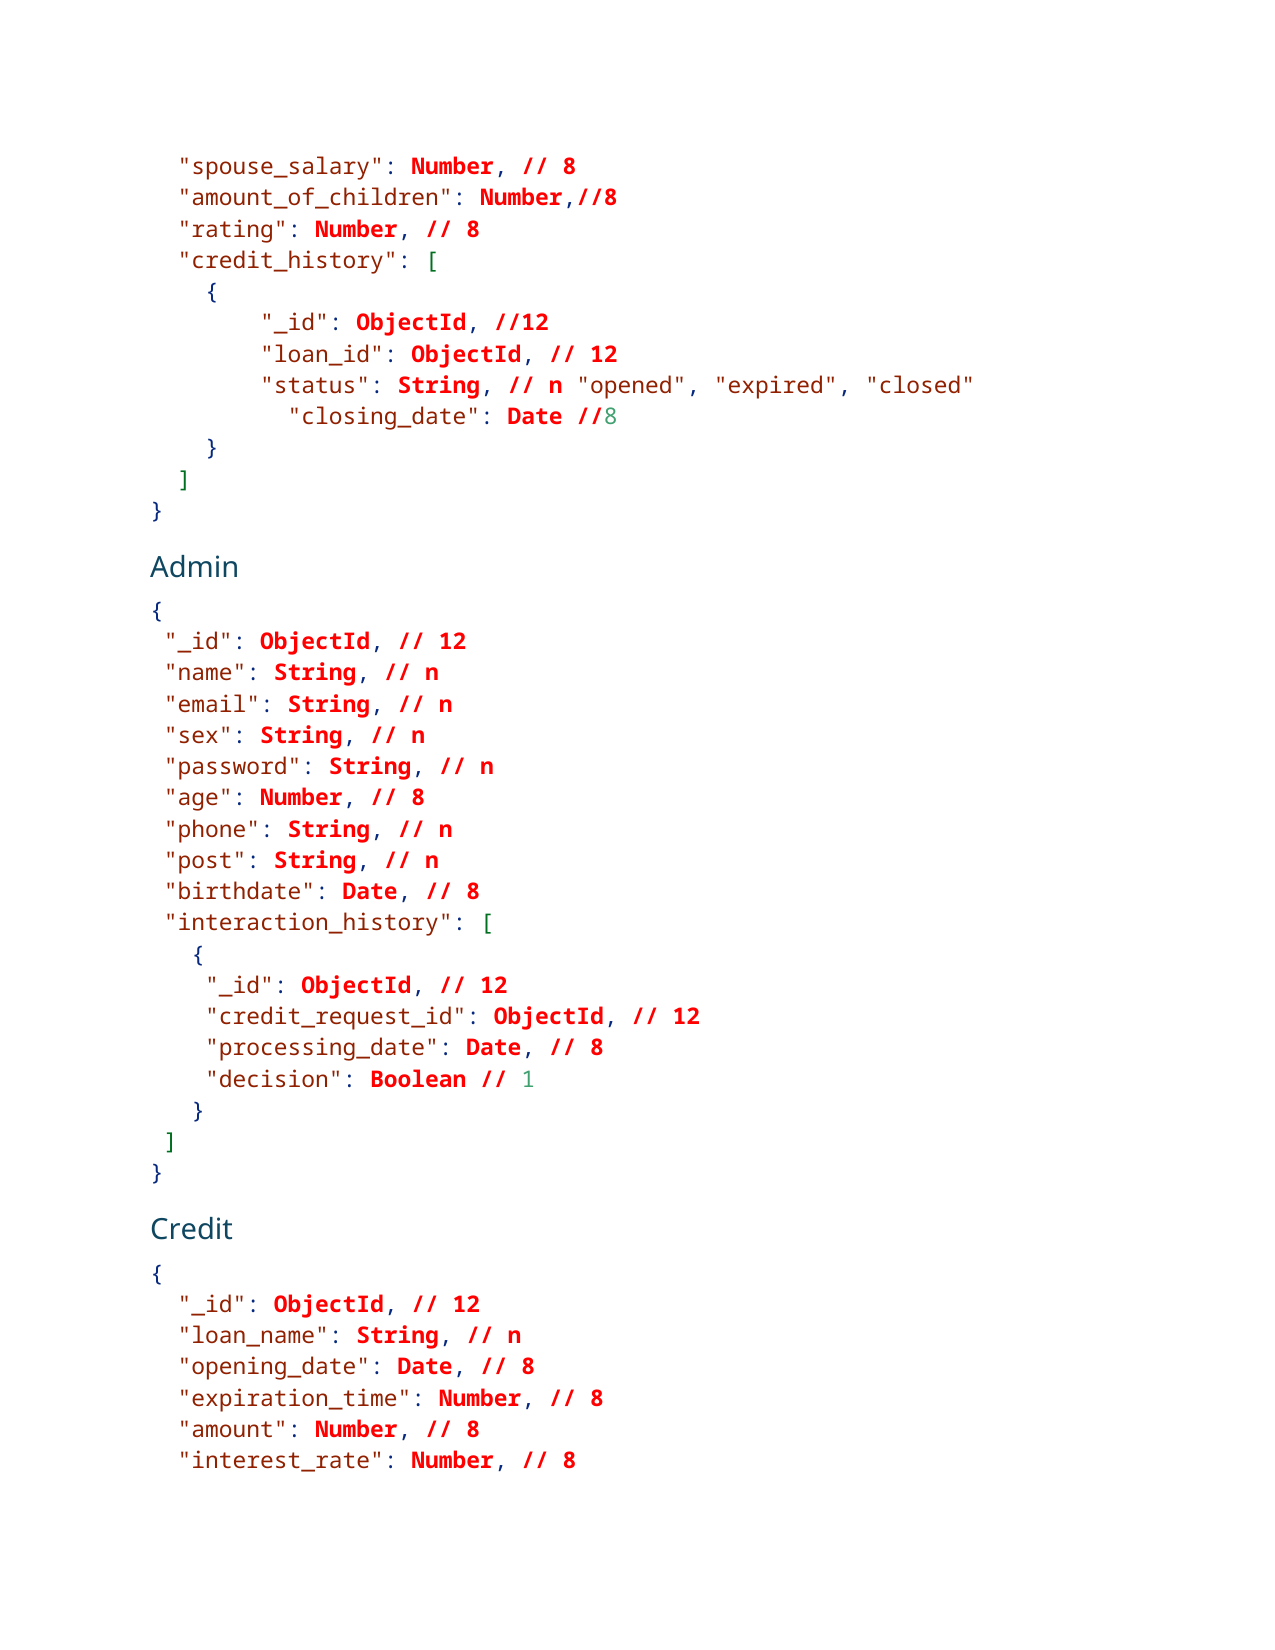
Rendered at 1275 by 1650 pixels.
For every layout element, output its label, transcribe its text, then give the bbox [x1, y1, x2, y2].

text { "_id": ObjectId, // 12 "name": String, // n "email": String, // n "sex": String, // n "password": String, // n "age": Number, // 8 "phone": String, // n "post": String, // n "birthdate": Date, // 8 "interaction_history": [ { "_id": ObjectId, // 12 "credit_request_id": ObjectId, // 12 "processing_date": Date, // 8 "decision": Boolean // 1 } ] } [150, 594, 1125, 1188]
subtitle Admin [150, 546, 1125, 586]
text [150, 150, 1125, 525]
subtitle Credit [150, 1208, 1125, 1248]
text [150, 1256, 1125, 1475]
